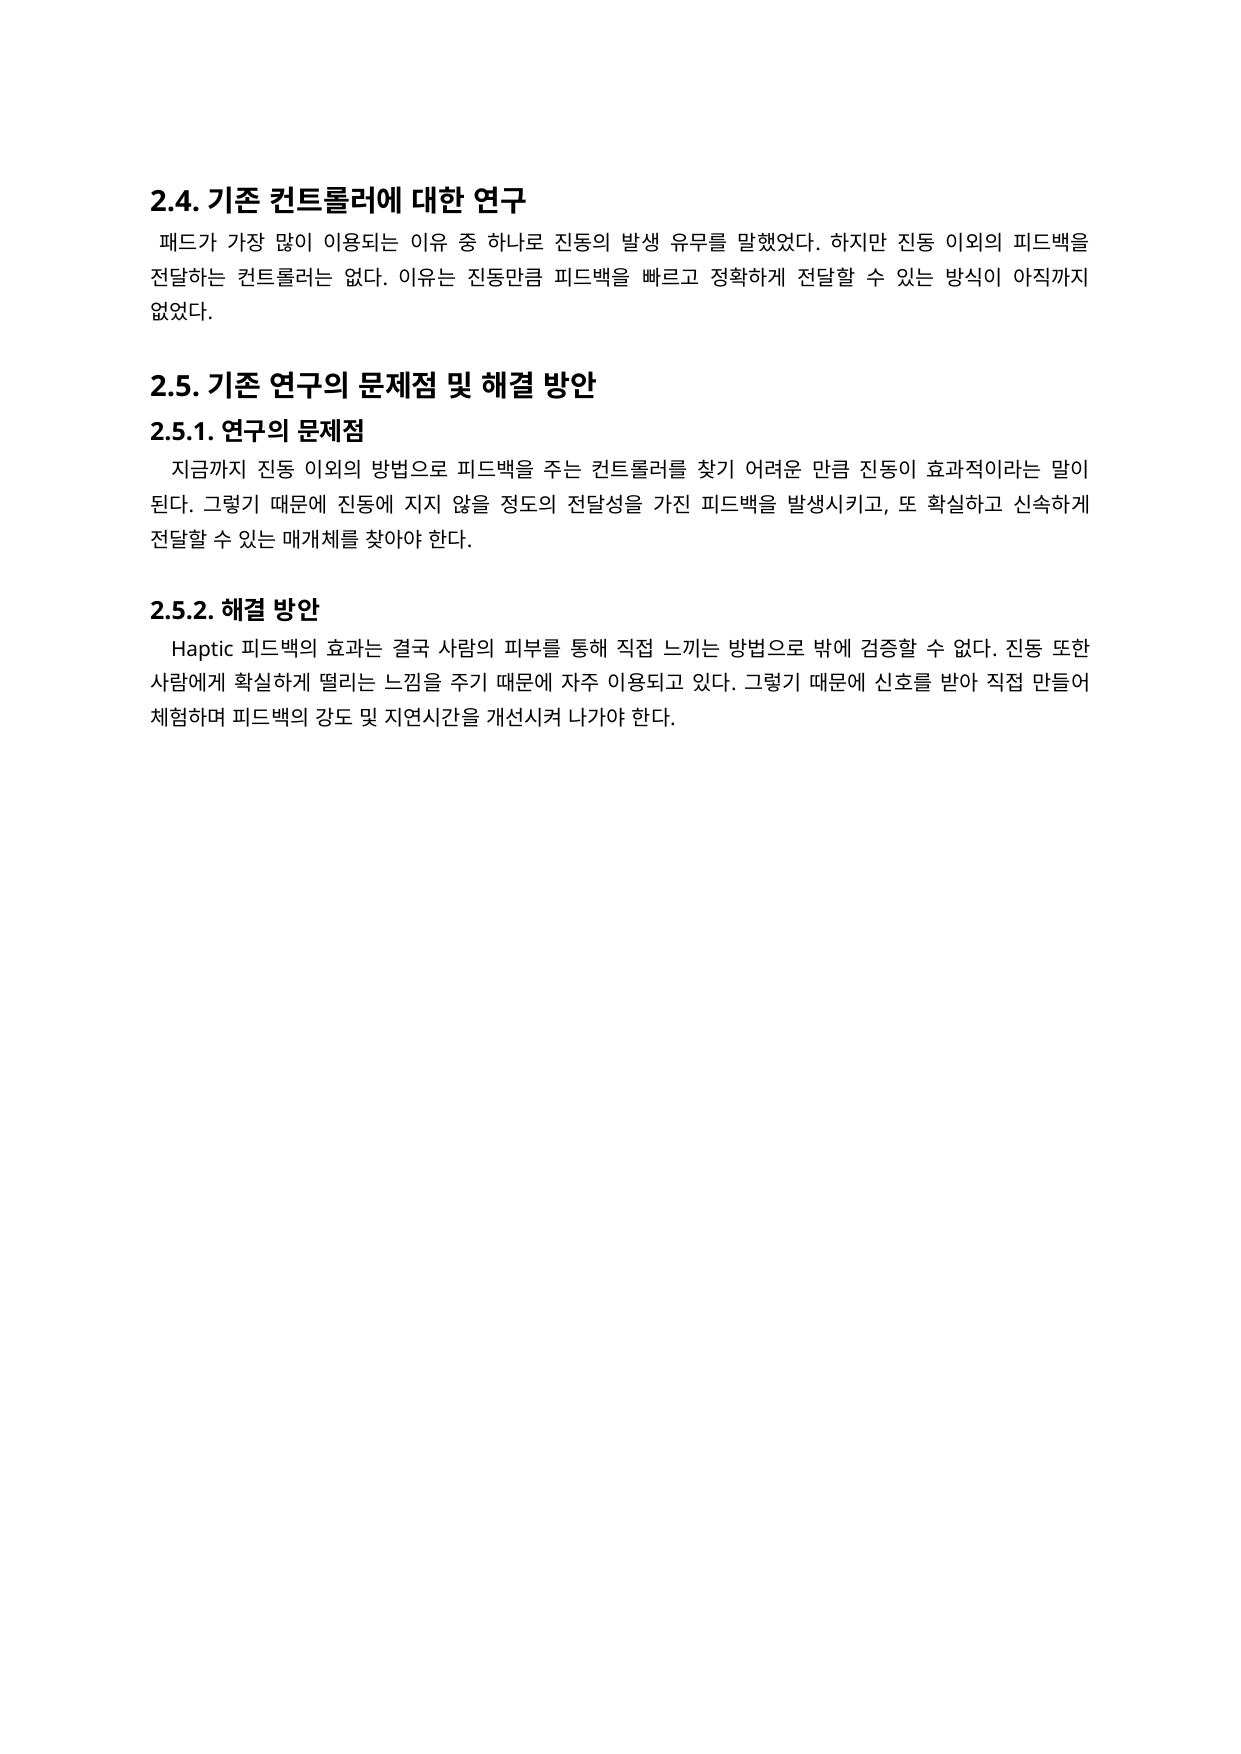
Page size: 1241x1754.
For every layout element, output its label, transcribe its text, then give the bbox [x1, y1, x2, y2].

list 지금까지 진동 이외의 방법으로 피드백을 주는 컨트롤러를 찾기 어려운 만큼 진동이 효과적이라는 말이 된다. 그렇기 때문에 진동에 지지 않을 정도의 전달성을 가진 피드백을 발생시키고, 또 확실하고 신속하게 전달할 수 있는 매개체를 찾아야 한다. [150, 453, 1090, 553]
list 2.5.1. 연구의 문제점 [150, 412, 1090, 448]
list 2.4. 기존 컨트롤러에 대한 연구 [150, 177, 1090, 219]
list 2.5.2. 해결 방안 [150, 590, 1090, 626]
list 패드가 가장 많이 이용되는 이유 중 하나로 진동의 발생 유무를 말했었다. 하지만 진동 이외의 피드백을 전달하는 컨트롤러는 없다. 이유는 진동만큼 피드백을 빠르고 정확하게 전달할 수 있는 방식이 아직까지 없었다. [150, 226, 1090, 326]
list Haptic 피드백의 효과는 결국 사람의 피부를 통해 직접 느끼는 방법으로 밖에 검증할 수 없다. 진동 또한 사람에게 확실하게 떨리는 느낌을 주기 때문에 자주 이용되고 있다. 그렇기 때문에 신호를 받아 직접 만들어 체험하며 피드백의 강도 및 지연시간을 개선시켜 나가야 한다. [150, 632, 1090, 732]
list 2.5. 기존 연구의 문제점 및 해결 방안 [150, 363, 1090, 405]
